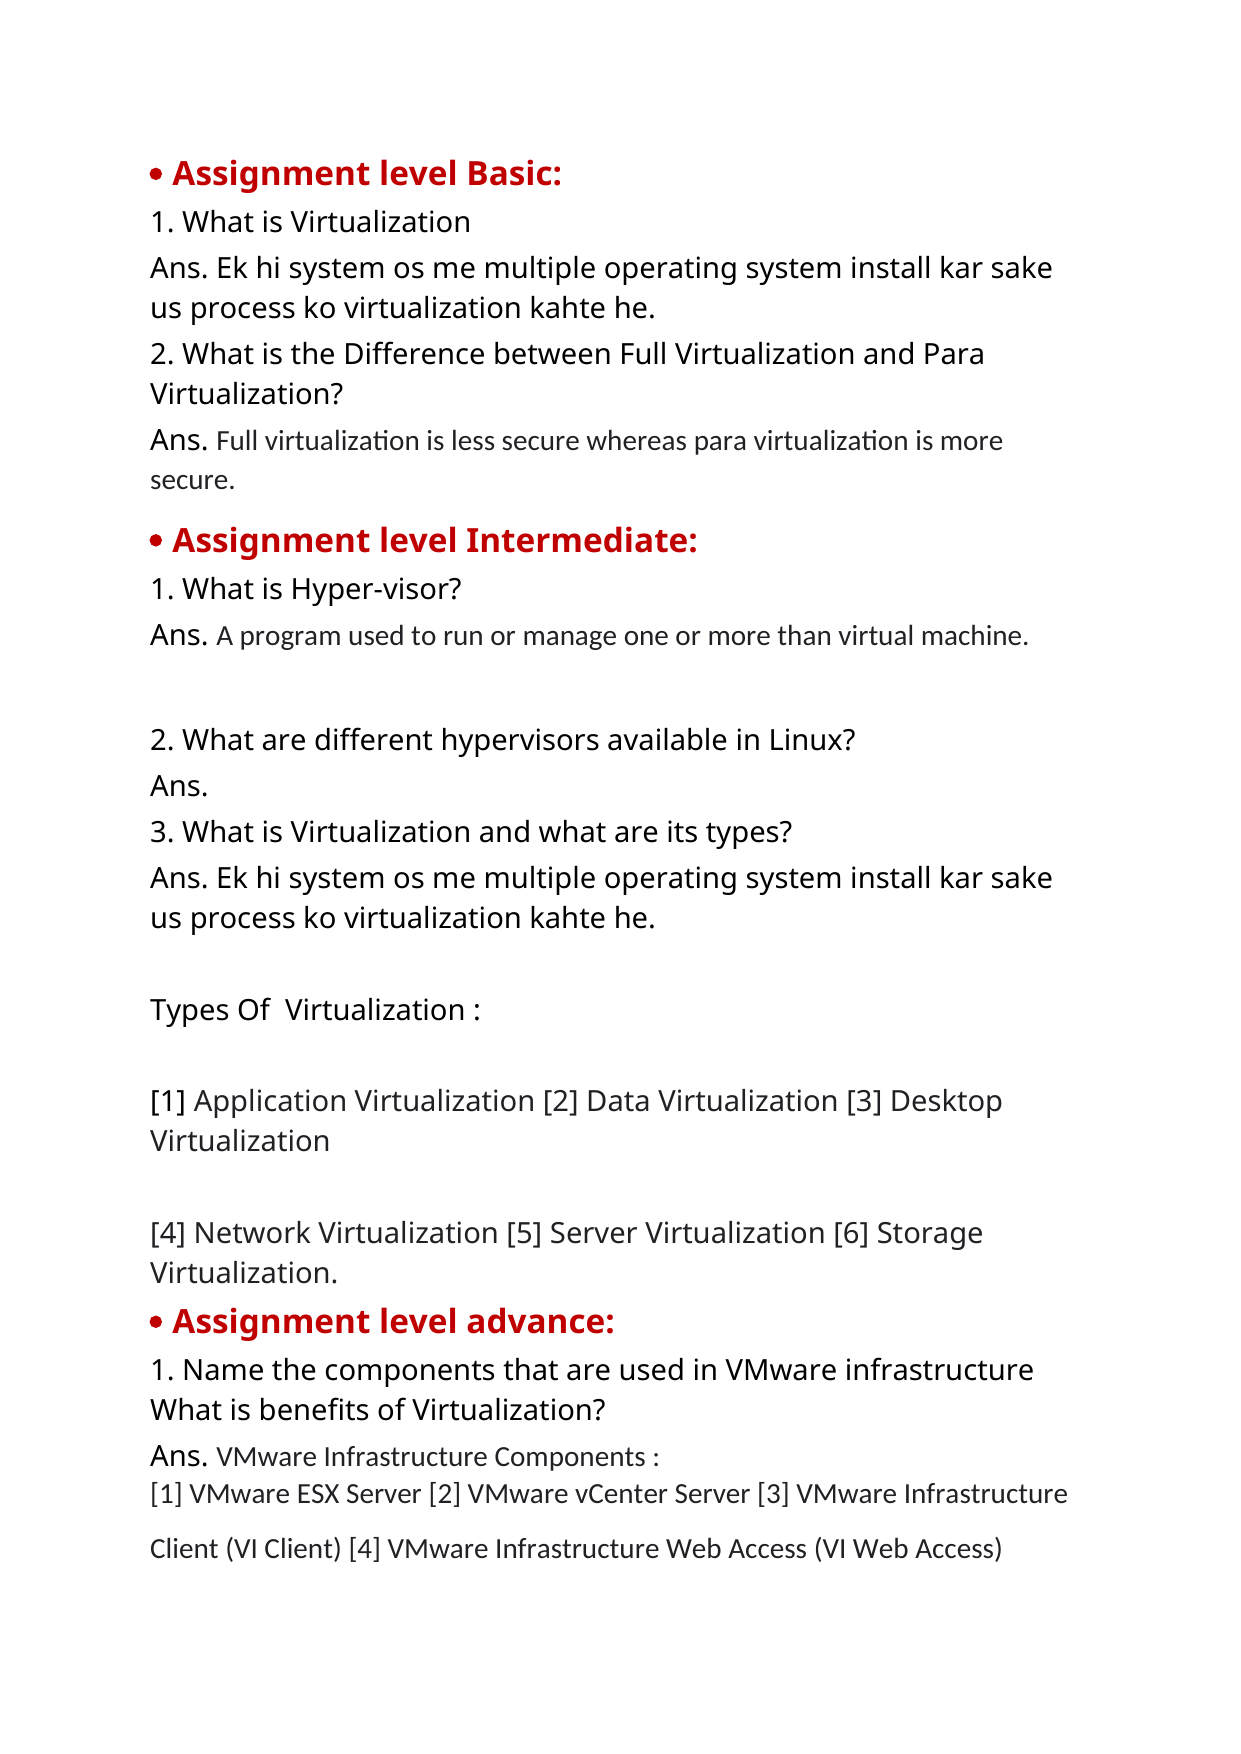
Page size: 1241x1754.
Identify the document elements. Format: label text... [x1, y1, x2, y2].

text Ans. VMware Infrastructure Components : [150, 1435, 1090, 1475]
text Ans. [150, 765, 1090, 805]
text [1] Application Virtualization [2] Data Virtualization [3] Desktop Virtualization [150, 1081, 1090, 1160]
text 2. What is the Difference between Full Virtualization and Para Virtualization? [150, 333, 1090, 413]
text Assignment level advance: [150, 1298, 1090, 1343]
text Ans. Ek hi system os me multiple operating system install kar sake us process ko virtualization kahte he. [150, 248, 1090, 327]
text 3. What is Virtualization and what are its types? [150, 811, 1090, 851]
text Assignment level Basic: [150, 150, 1090, 195]
text Ans. Ek hi system os me multiple operating system install kar sake us process ko virtualization kahte he. [150, 857, 1090, 937]
text Assignment level Intermediate: [150, 516, 1090, 562]
text 1. What is Virtualization [150, 202, 1090, 241]
text [4] Network Virtualization [5] Server Virtualization [6] Storage Virtualization. [150, 1212, 1090, 1292]
text 1. What is Hyper-visor? [150, 568, 1090, 608]
text Types Of Virtualization : [150, 989, 1090, 1028]
text Ans. A program used to run or manage one or more than virtual machine. [150, 614, 1090, 654]
text 1. Name the components that are used in VMware infrastructure What is benefits of Virtualization? [150, 1349, 1090, 1429]
text [1] VMware ESX Server [2] VMware vCenter Server [3] VMware Infrastructure [150, 1475, 1090, 1511]
text Client (VI Client) [4] VMware Infrastructure Web Access (VI Web Access) [150, 1530, 1090, 1566]
text 2. What are different hypervisors available in Linux? [150, 719, 1090, 759]
text Ans. Full virtualization is less secure whereas para virtualization is more secure. [150, 419, 1090, 497]
